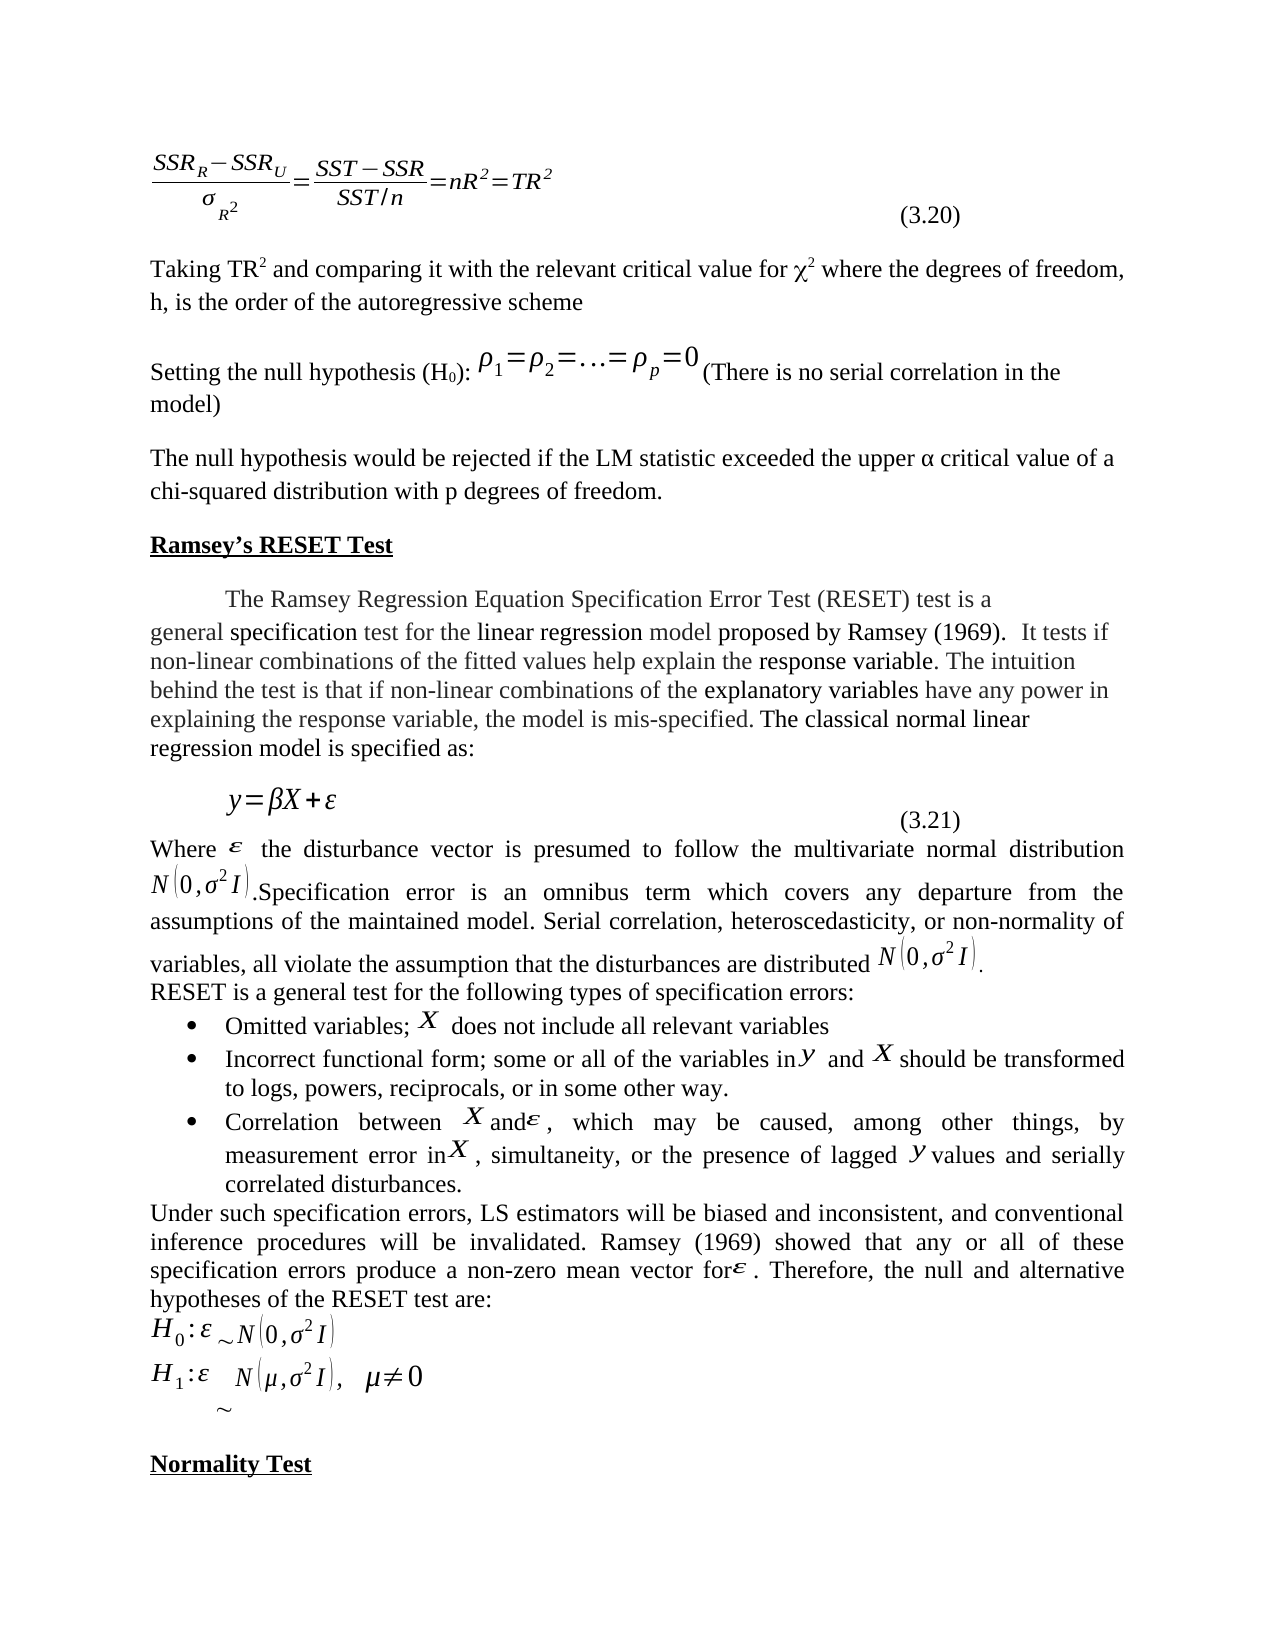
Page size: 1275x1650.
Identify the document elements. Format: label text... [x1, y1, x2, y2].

list Omitted variables; does not include all relevant variables [187, 1006, 1125, 1040]
text Taking TR2 and comparing it with the relevant critical value for 2 where the degrees of freedom, h, is the order of the autoregressive scheme [150, 254, 1125, 316]
text RESET is a general test for the following types of specification errors: [150, 977, 1125, 1006]
text (3.20) [150, 150, 1125, 229]
text Where the disturbance vector is presumed to follow the multivariate normal distribution .Specification error is an omnibus term which covers any departure from the assumptions of the maintained model. Serial correlation, heteroscedasticity, or non-normality of variables, all violate the assumption that the disturbances are distributed . [150, 834, 1125, 977]
text Ramsey’s RESET Test [150, 530, 1125, 559]
text Normality Test [150, 1449, 1125, 1478]
list Incorrect functional form; some or all of the variables in and should be transformed to logs, powers, reciprocals, or in some other way. [187, 1040, 1125, 1102]
text The null hypothesis would be rejected if the LM statistic exceeded the upper α critical value of a chi-squared distribution with p degrees of freedom. [150, 443, 1125, 505]
text The Ramsey Regression Equation Specification Error Test (RESET) test is a general specification test for the linear regression model proposed by Ramsey (1969). It tests if non-linear combinations of the fitted values help explain the response variable. The intuition behind the test is that if non-linear combinations of the explanatory variables have any power in explaining the response variable, the model is mis-specified. The classical normal linear regression model is specified as: [150, 584, 1125, 761]
text (3.21) [150, 782, 1125, 834]
text Setting the null hypothesis (H0): (There is no serial correlation in the model) [150, 341, 1125, 418]
list Correlation between and, which may be caused, among other things, by measurement error in, simultaneity, or the presence of lagged values and serially correlated disturbances. [187, 1102, 1125, 1198]
text Under such specification errors, LS estimators will be biased and inconsistent, and conventional inference procedures will be invalidated. Ramsey (1969) showed that any or all of these specification errors produce a non-zero mean vector for. Therefore, the null and alternative hypotheses of the RESET test are: [150, 1198, 1125, 1313]
